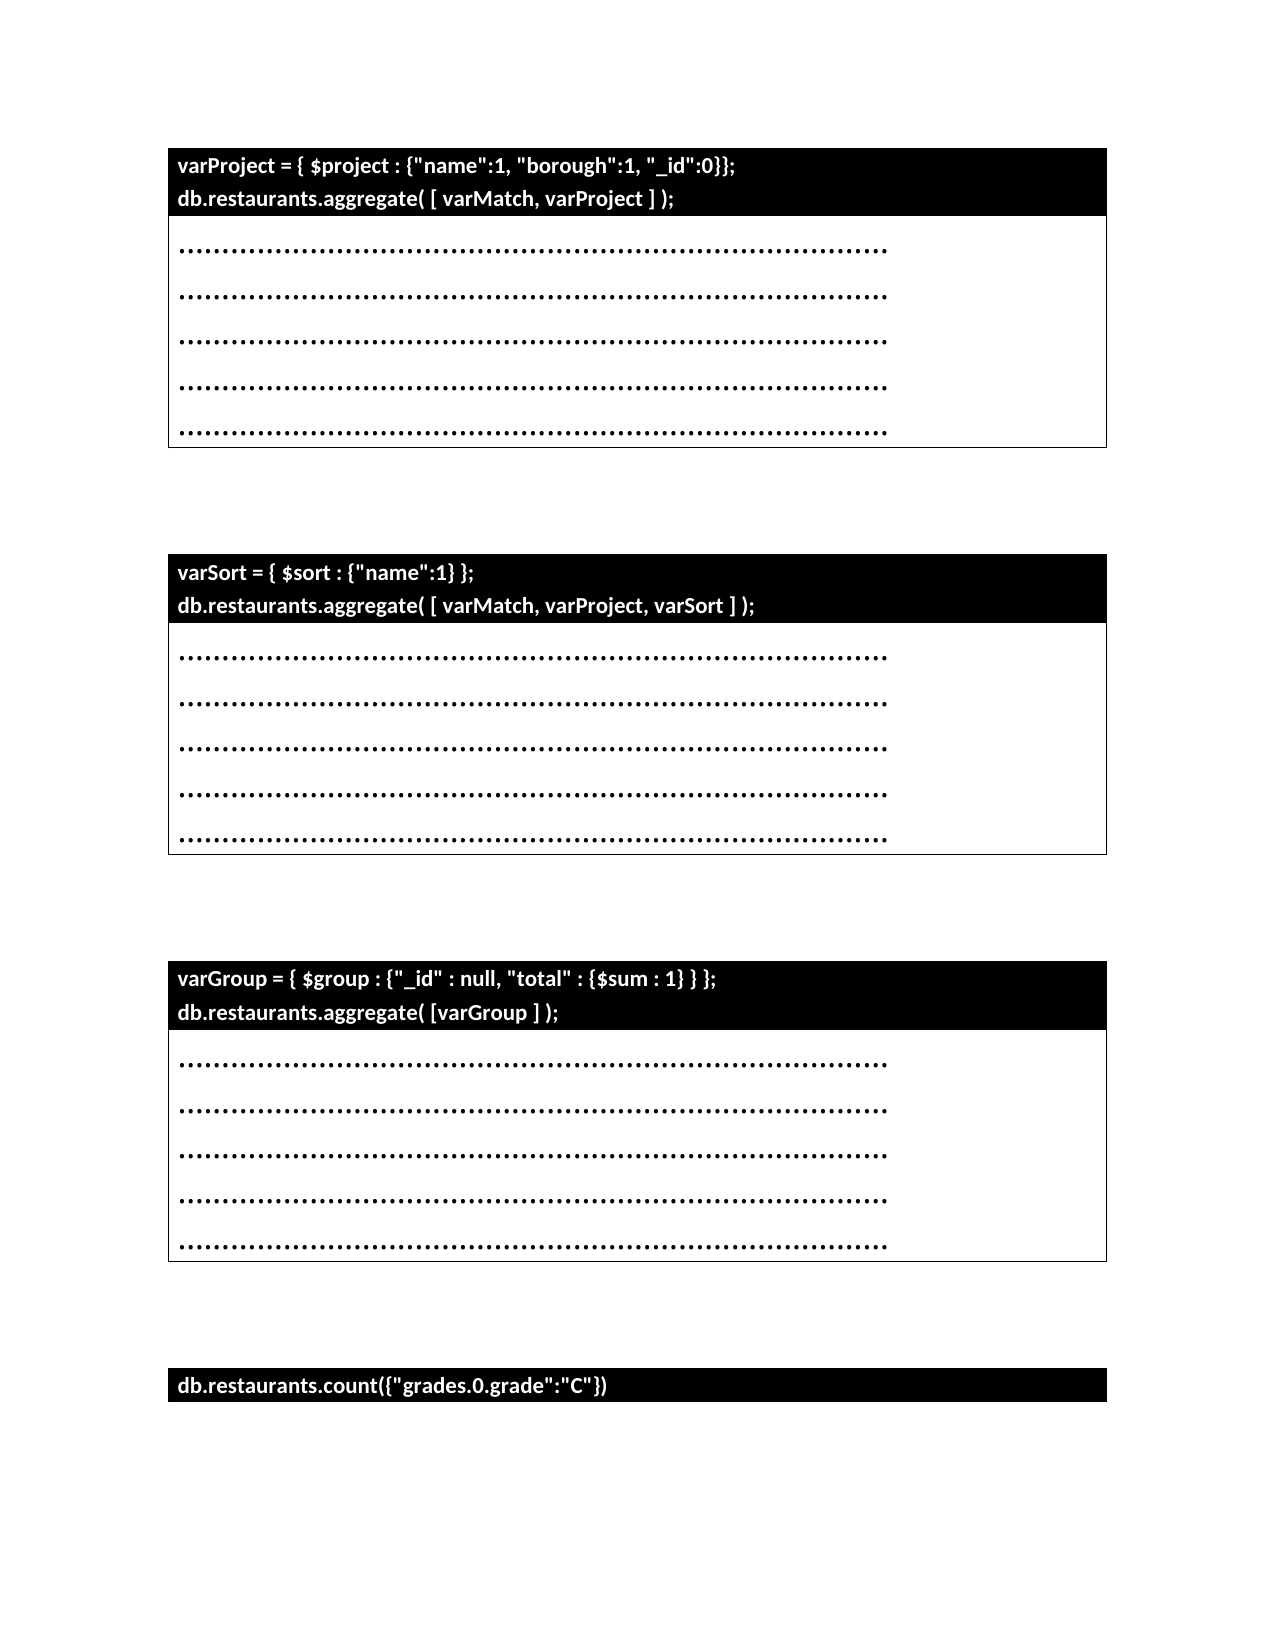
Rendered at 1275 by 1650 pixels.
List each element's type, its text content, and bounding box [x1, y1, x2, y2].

text varProject = { $project : {"name":1, "borough":1, "_id":0}}; [169, 149, 1106, 181]
text db.restaurants.count({"grades.0.grade":"C"}) [169, 1369, 1106, 1401]
text ……………………………………………………………………… [177, 354, 1098, 397]
text ……………………………………………………………………… [169, 804, 1106, 854]
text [169, 216, 1106, 309]
text varSort = { $sort : {"name":1} }; [169, 556, 1106, 588]
text ……………………………………………………………………… [177, 1123, 1098, 1168]
text db.restaurants.aggregate( [ varMatch, varProject, varSort ] ); [169, 589, 1106, 621]
text ……………………………………………………………………… [177, 716, 1098, 761]
text ……………………………………………………………………… [177, 309, 1098, 354]
text ……………………………………………………………………… [177, 761, 1098, 804]
text ……………………………………………………………………… ……………………………………………………………………… [169, 623, 1106, 716]
text ……………………………………………………………………… [177, 1168, 1098, 1211]
text db.restaurants.aggregate( [ varMatch, varProject ] ); [169, 182, 1106, 214]
text ……………………………………………………………………… ……………………………………………………………………… [169, 1030, 1106, 1123]
text ……………………………………………………………………… [169, 397, 1106, 447]
text db.restaurants.aggregate( [varGroup ] ); [169, 996, 1106, 1028]
text varGroup = { $group : {"_id" : null, "total" : {$sum : 1} } }; [169, 963, 1106, 994]
text ……………………………………………………………………… [169, 1211, 1106, 1261]
